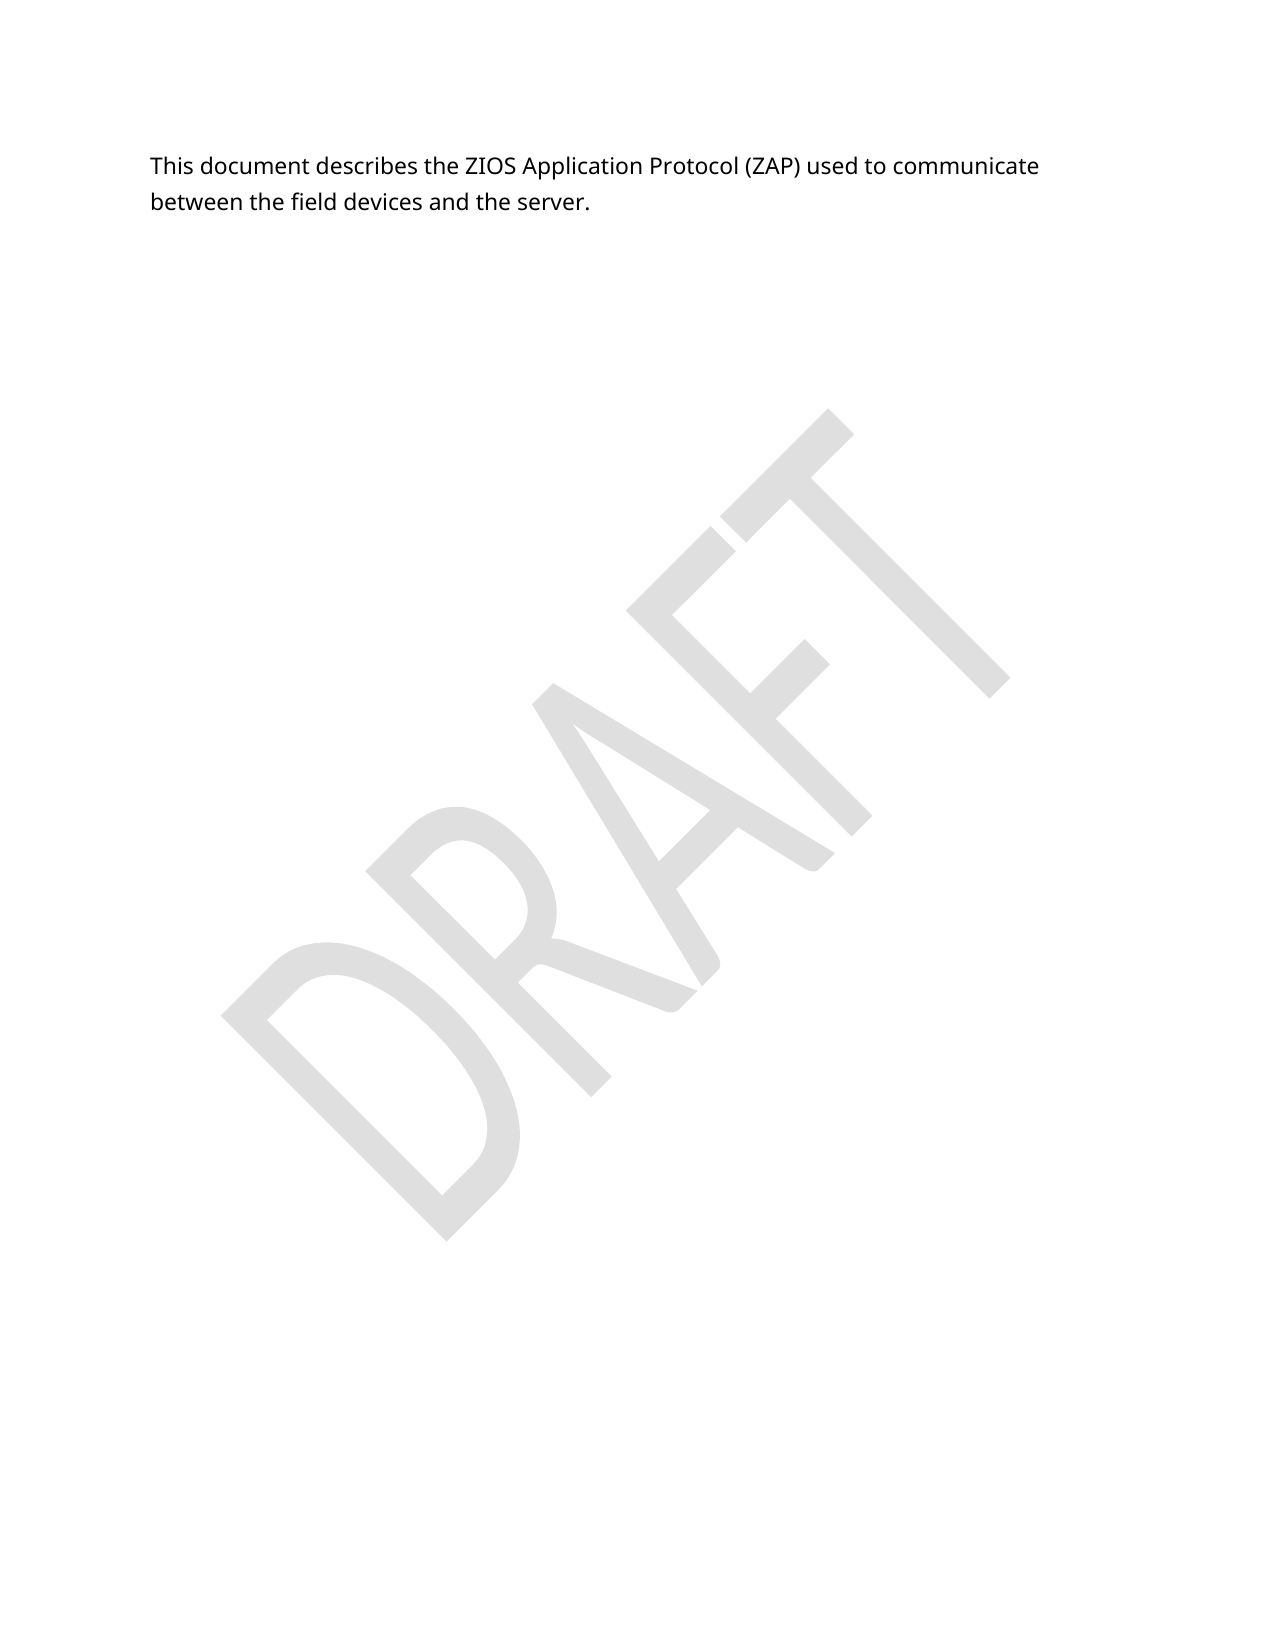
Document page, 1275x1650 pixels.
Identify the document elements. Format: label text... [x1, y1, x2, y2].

text This document describes the ZIOS Application Protocol (ZAP) used to communicate between the field devices and the server. [150, 150, 1125, 217]
